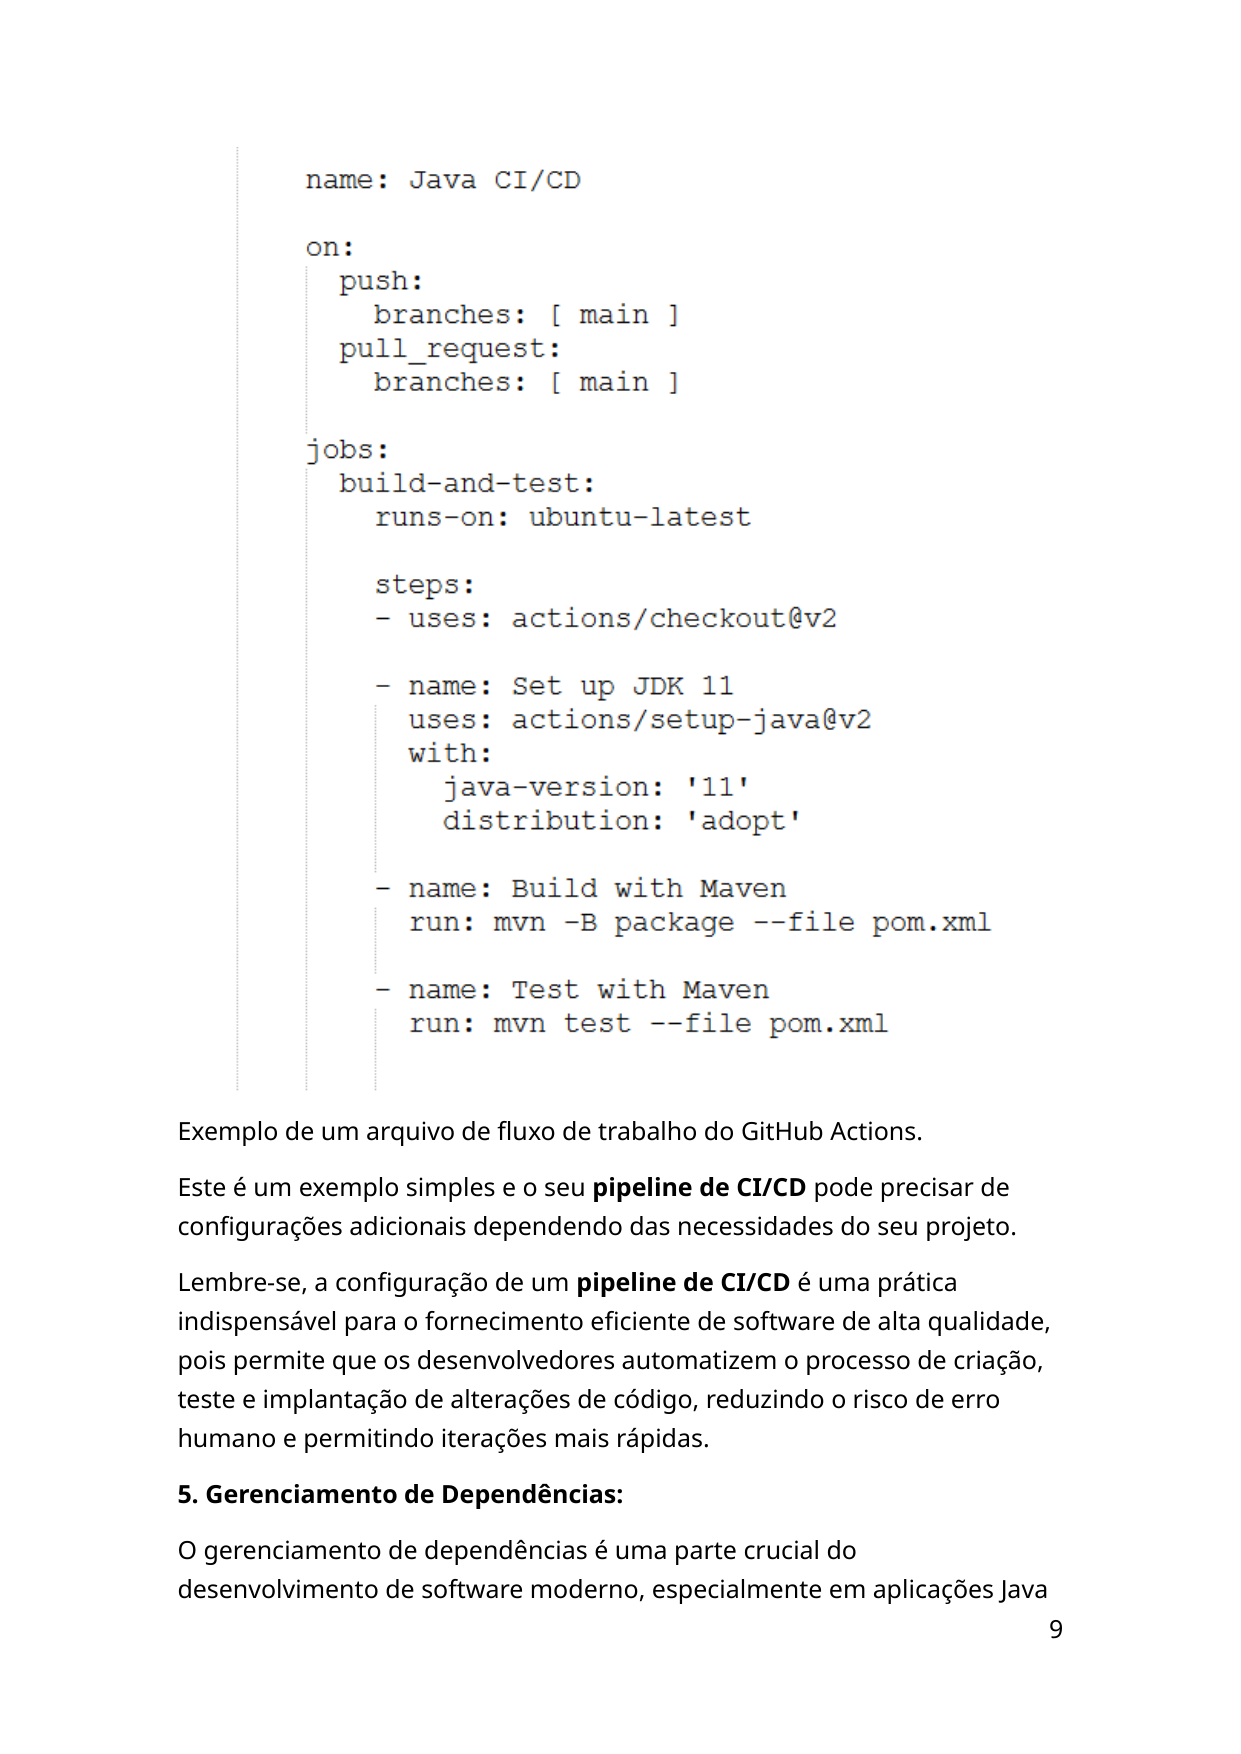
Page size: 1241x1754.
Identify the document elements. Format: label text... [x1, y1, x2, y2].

picture [177, 147, 1063, 1092]
text Lembre-se, a configuração de um pipeline de CI/CD é uma prática indispensável para o fornecimento eficiente de software de alta qualidade, pois permite que os desenvolvedores automatizem o processo de criação, teste e implantação de alterações de código, reduzindo o risco de erro humano e permitindo iterações mais rápidas. [177, 1264, 1063, 1455]
text 5. Gerenciamento de Dependências: [177, 1477, 1063, 1511]
text Este é um exemplo simples e o seu pipeline de CI/CD pode precisar de configurações adicionais dependendo das necessidades do seu projeto. [177, 1169, 1063, 1242]
text Exemplo de um arquivo de fluxo de trabalho do GitHub Actions. [177, 1113, 1063, 1147]
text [177, 1533, 1063, 1606]
